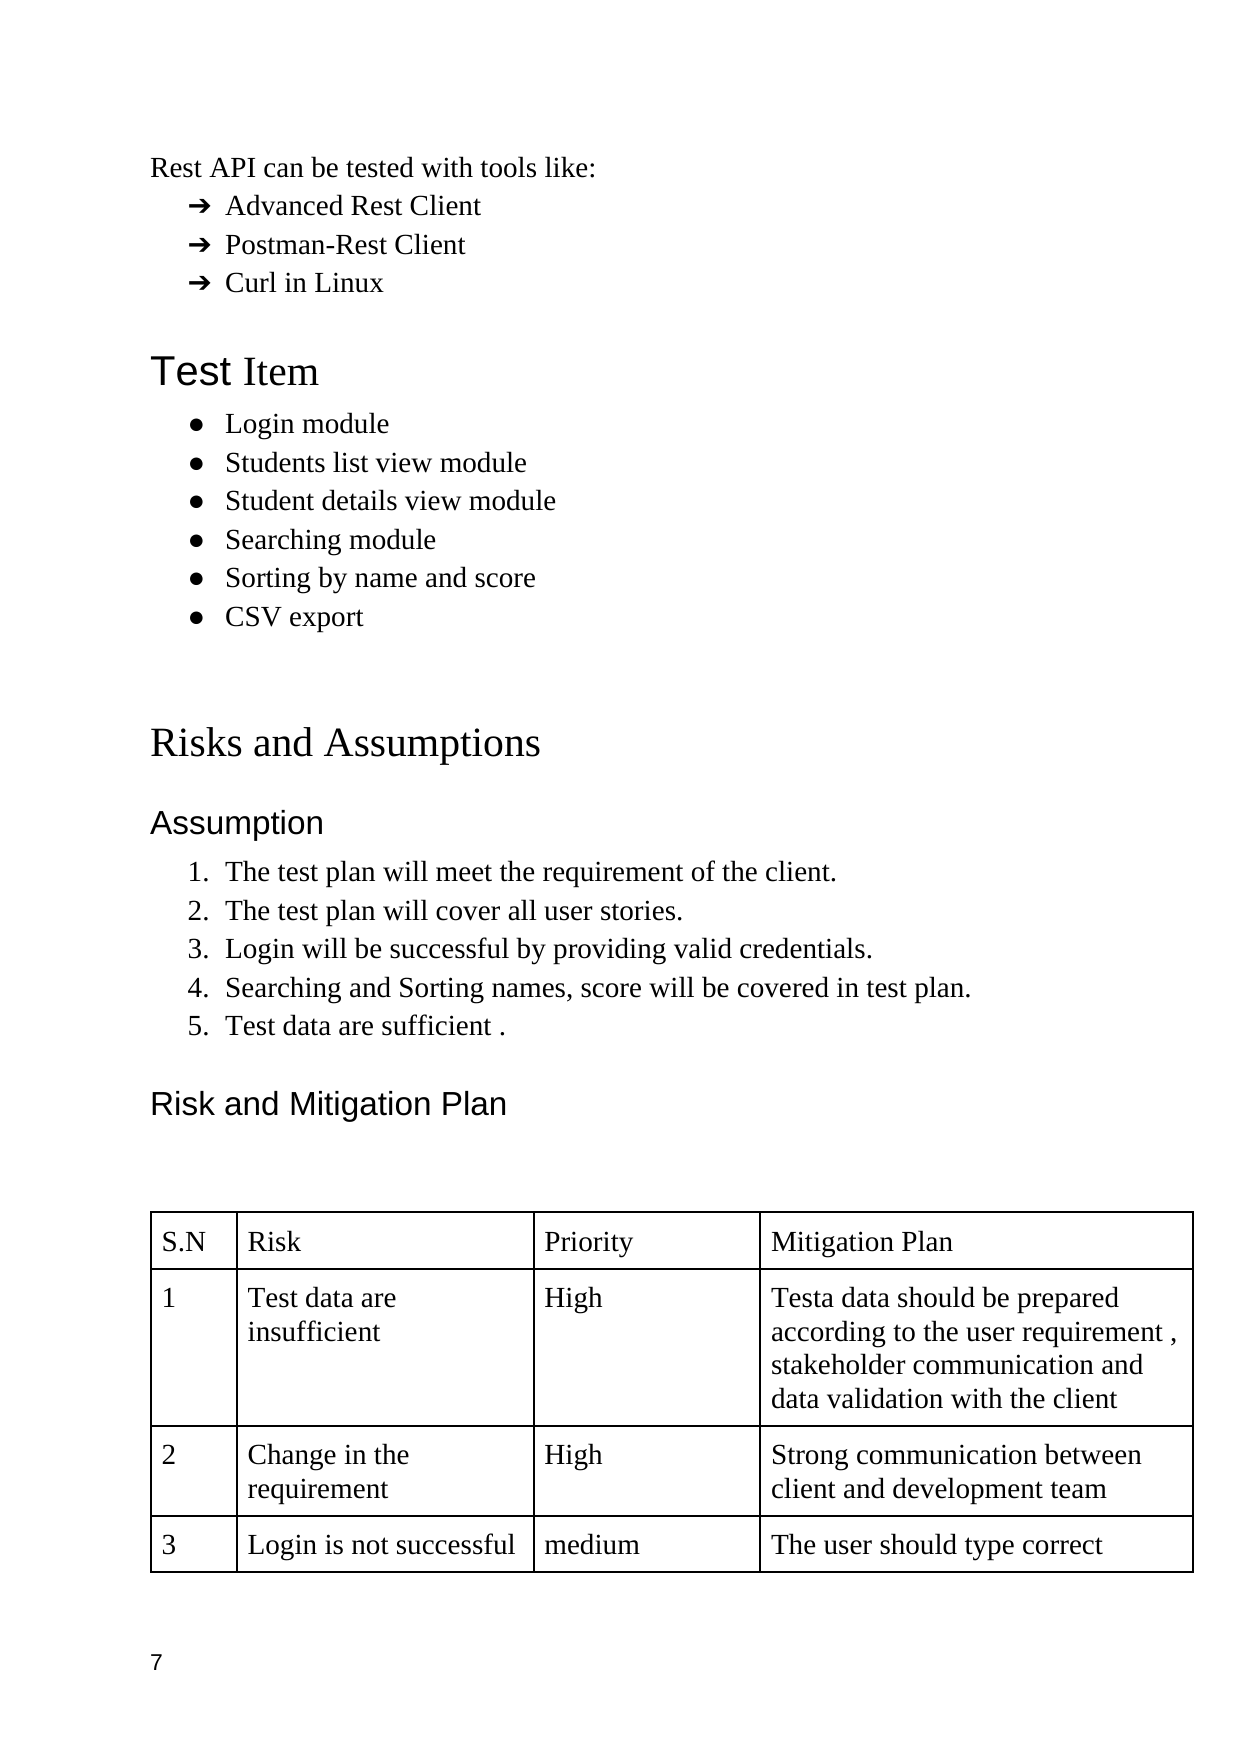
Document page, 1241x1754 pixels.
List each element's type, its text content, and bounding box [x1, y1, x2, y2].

text Rest API can be tested with tools like: [150, 150, 1090, 183]
list Searching module [187, 522, 1090, 556]
subtitle Risks and Assumptions [150, 718, 1090, 766]
table_cell Strong communication between client and development team [761, 1427, 1192, 1515]
subtitle Assumption [150, 803, 1090, 842]
list Sorting by name and score [187, 561, 1090, 594]
list Postman-Rest Client [187, 227, 1090, 261]
list CSV export [187, 599, 1090, 633]
table_header Priority [535, 1213, 759, 1268]
list The test plan will meet the requirement of the client. [187, 854, 1090, 888]
list Student details view module [187, 483, 1090, 517]
list Students list view module [187, 445, 1090, 478]
list Advanced Rest Client [187, 188, 1090, 222]
table_cell High [535, 1427, 759, 1515]
table_cell Testa data should be prepared according to the user requirement , stakeholder communication and data validation with the client [761, 1270, 1192, 1425]
list Curl in Linux [187, 266, 1090, 299]
table_cell 2 [152, 1427, 236, 1515]
table_cell 3 [152, 1517, 236, 1571]
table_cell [238, 1517, 533, 1571]
table_cell 1 [152, 1270, 236, 1425]
table_header Mitigation Plan [761, 1213, 1192, 1268]
list Login module [187, 406, 1090, 440]
list The test plan will cover all user stories. [187, 893, 1090, 926]
subtitle Test Item [150, 346, 1090, 394]
table_header Risk [238, 1213, 533, 1268]
table_cell medium [535, 1517, 759, 1571]
table_cell High [535, 1270, 759, 1425]
table_header S.N [152, 1213, 236, 1268]
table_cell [761, 1517, 1192, 1571]
table_cell Change in the requirement [238, 1427, 533, 1515]
list Searching and Sorting names, score will be covered in test plan. [187, 970, 1090, 1003]
list Login will be successful by providing valid credentials. [187, 931, 1090, 965]
table_cell Test data are insufficient [238, 1270, 533, 1425]
list Test data are sufficient . [187, 1008, 1090, 1042]
subtitle Risk and Mitigation Plan [150, 1084, 1090, 1123]
